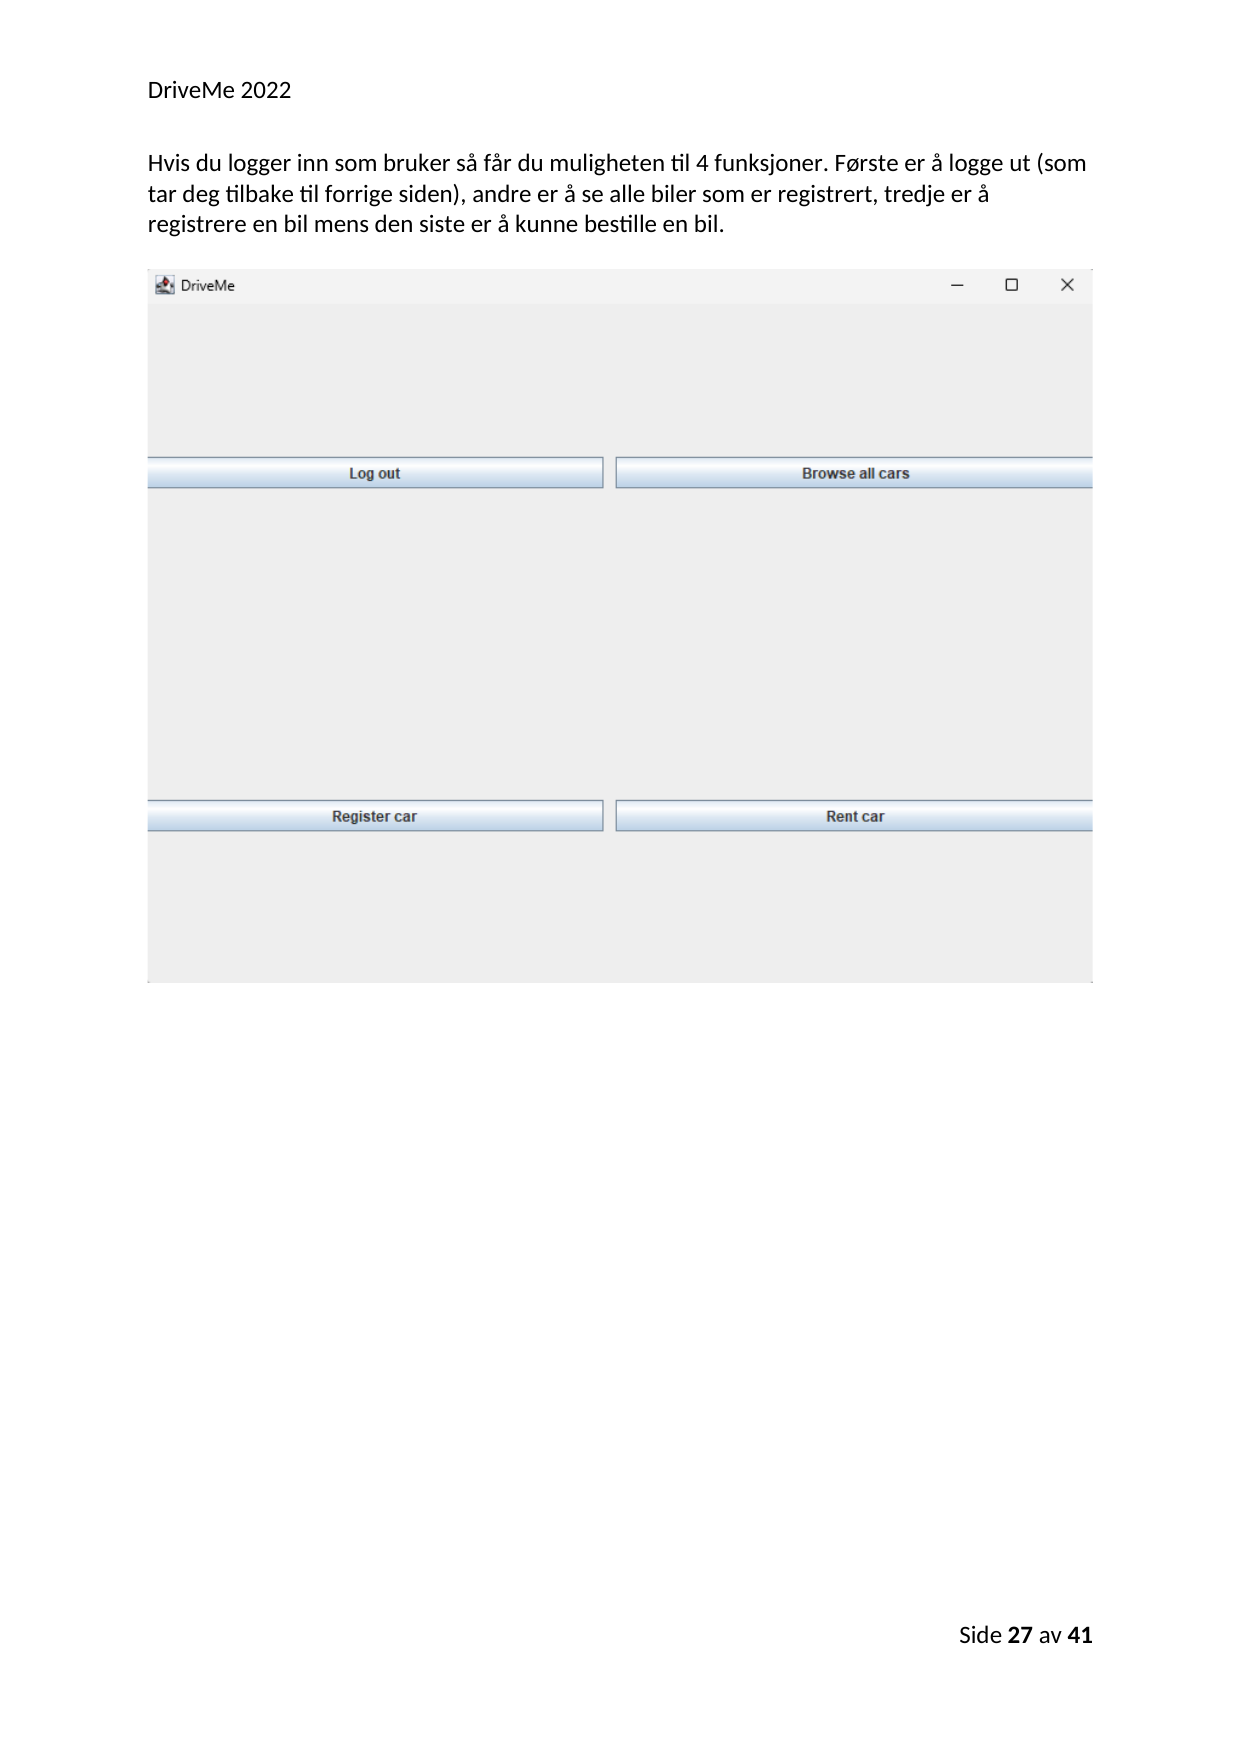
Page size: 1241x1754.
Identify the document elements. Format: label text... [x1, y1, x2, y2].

picture [147, 269, 1093, 983]
text Hvis du logger inn som bruker så får du muligheten til 4 funksjoner. Første er å logge ut (som tar deg tilbake til forrige siden), andre er å se alle biler som er registrert, tredje er å registrere en bil mens den siste er å kunne bestille en bil. [148, 148, 1093, 239]
